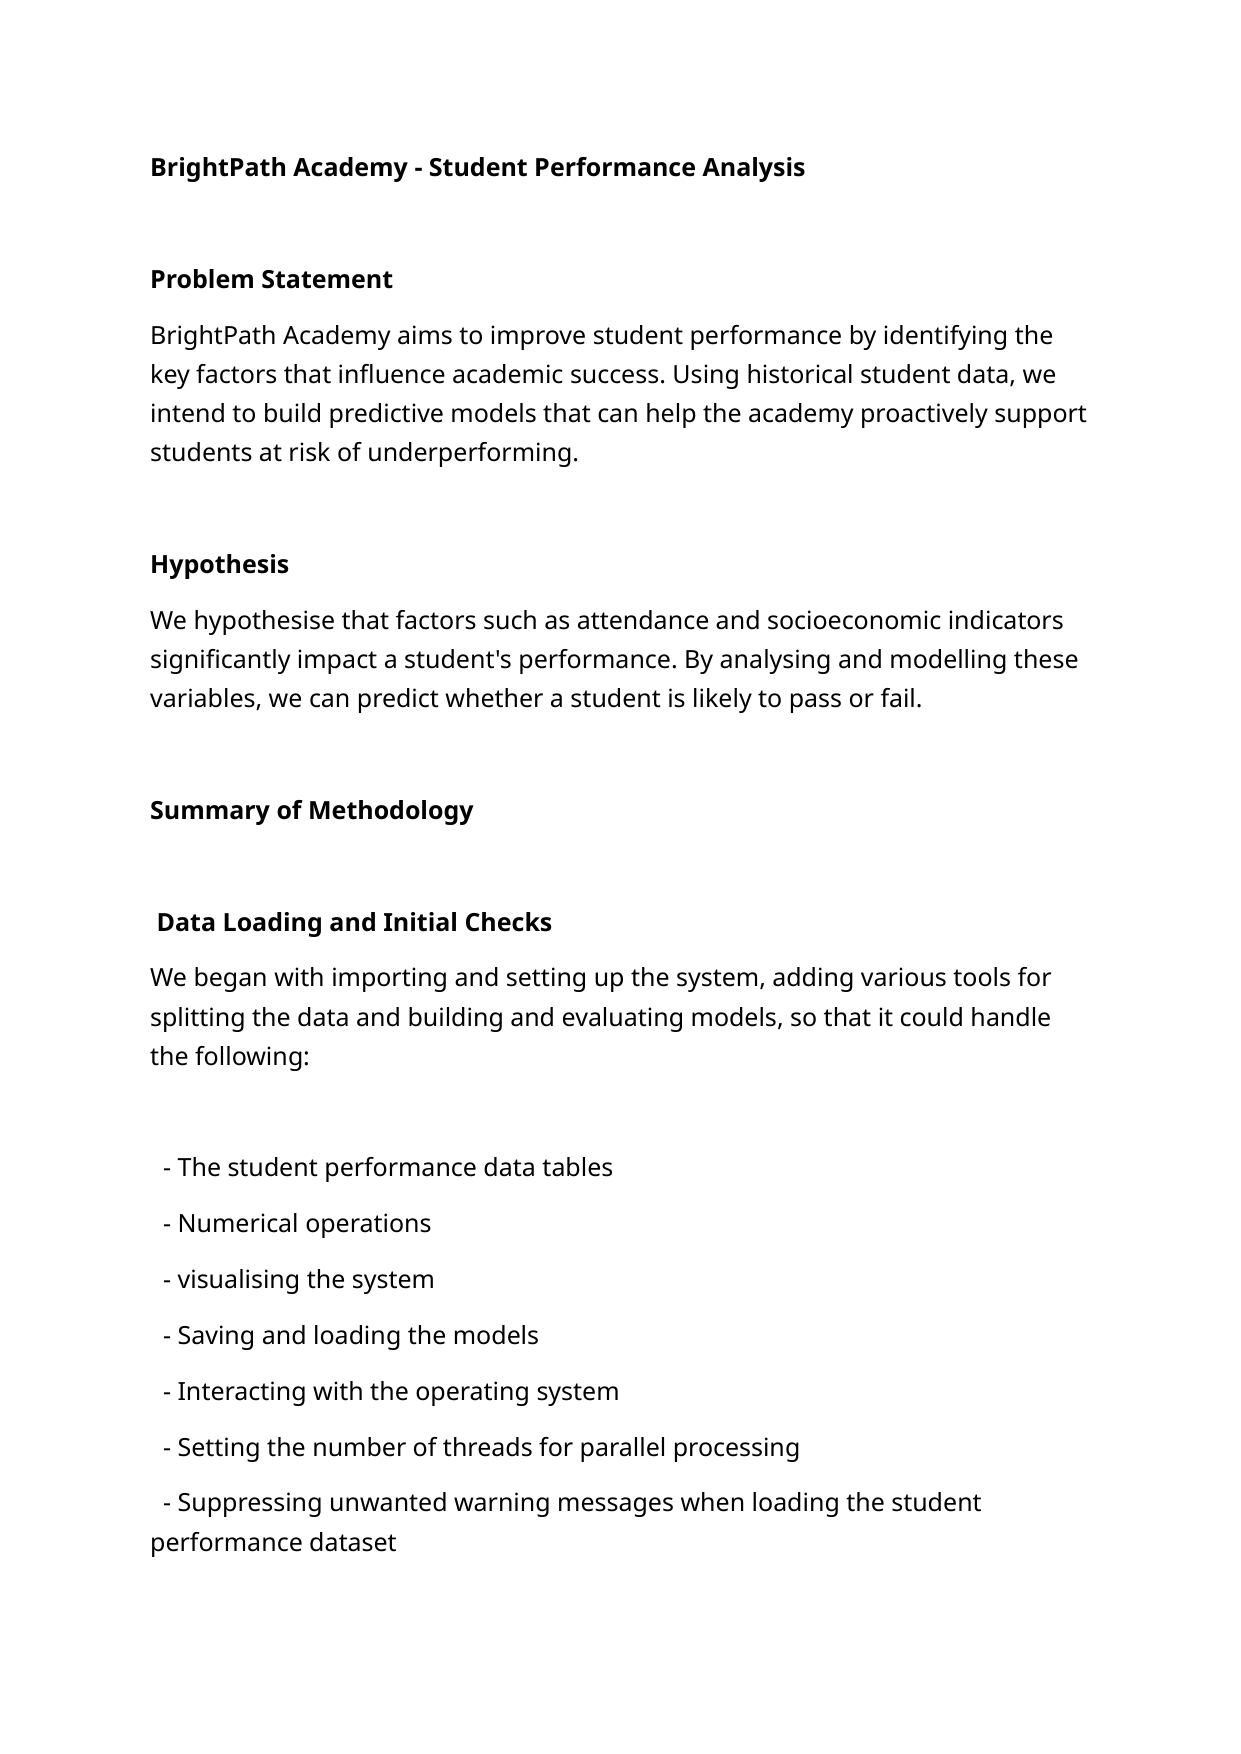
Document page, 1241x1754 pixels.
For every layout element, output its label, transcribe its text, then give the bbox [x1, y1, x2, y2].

text - Setting the number of threads for parallel processing [150, 1429, 1090, 1463]
text BrightPath Academy - Student Performance Analysis [150, 150, 1090, 184]
text Hypothesis [150, 547, 1090, 581]
text - Suppressing unwanted warning messages when loading the student performance dataset [150, 1485, 1090, 1558]
text - visualising the system [150, 1262, 1090, 1296]
text Problem Statement [150, 262, 1090, 296]
text Summary of Methodology [150, 792, 1090, 827]
text - Saving and loading the models [150, 1317, 1090, 1352]
text Data Loading and Initial Checks [150, 904, 1090, 938]
text - The student performance data tables [150, 1150, 1090, 1184]
text - Numerical operations [150, 1206, 1090, 1240]
text - Interacting with the operating system [150, 1373, 1090, 1407]
text We hypothesise that factors such as attendance and socioeconomic indicators significantly impact a student's performance. By analysing and modelling these variables, we can predict whether a student is likely to pass or fail. [150, 602, 1090, 715]
text BrightPath Academy aims to improve student performance by identifying the key factors that influence academic success. Using historical student data, we intend to build predictive models that can help the academy proactively support students at risk of underperforming. [150, 317, 1090, 469]
text We began with importing and setting up the system, adding various tools for splitting the data and building and evaluating models, so that it could handle the following: [150, 960, 1090, 1072]
